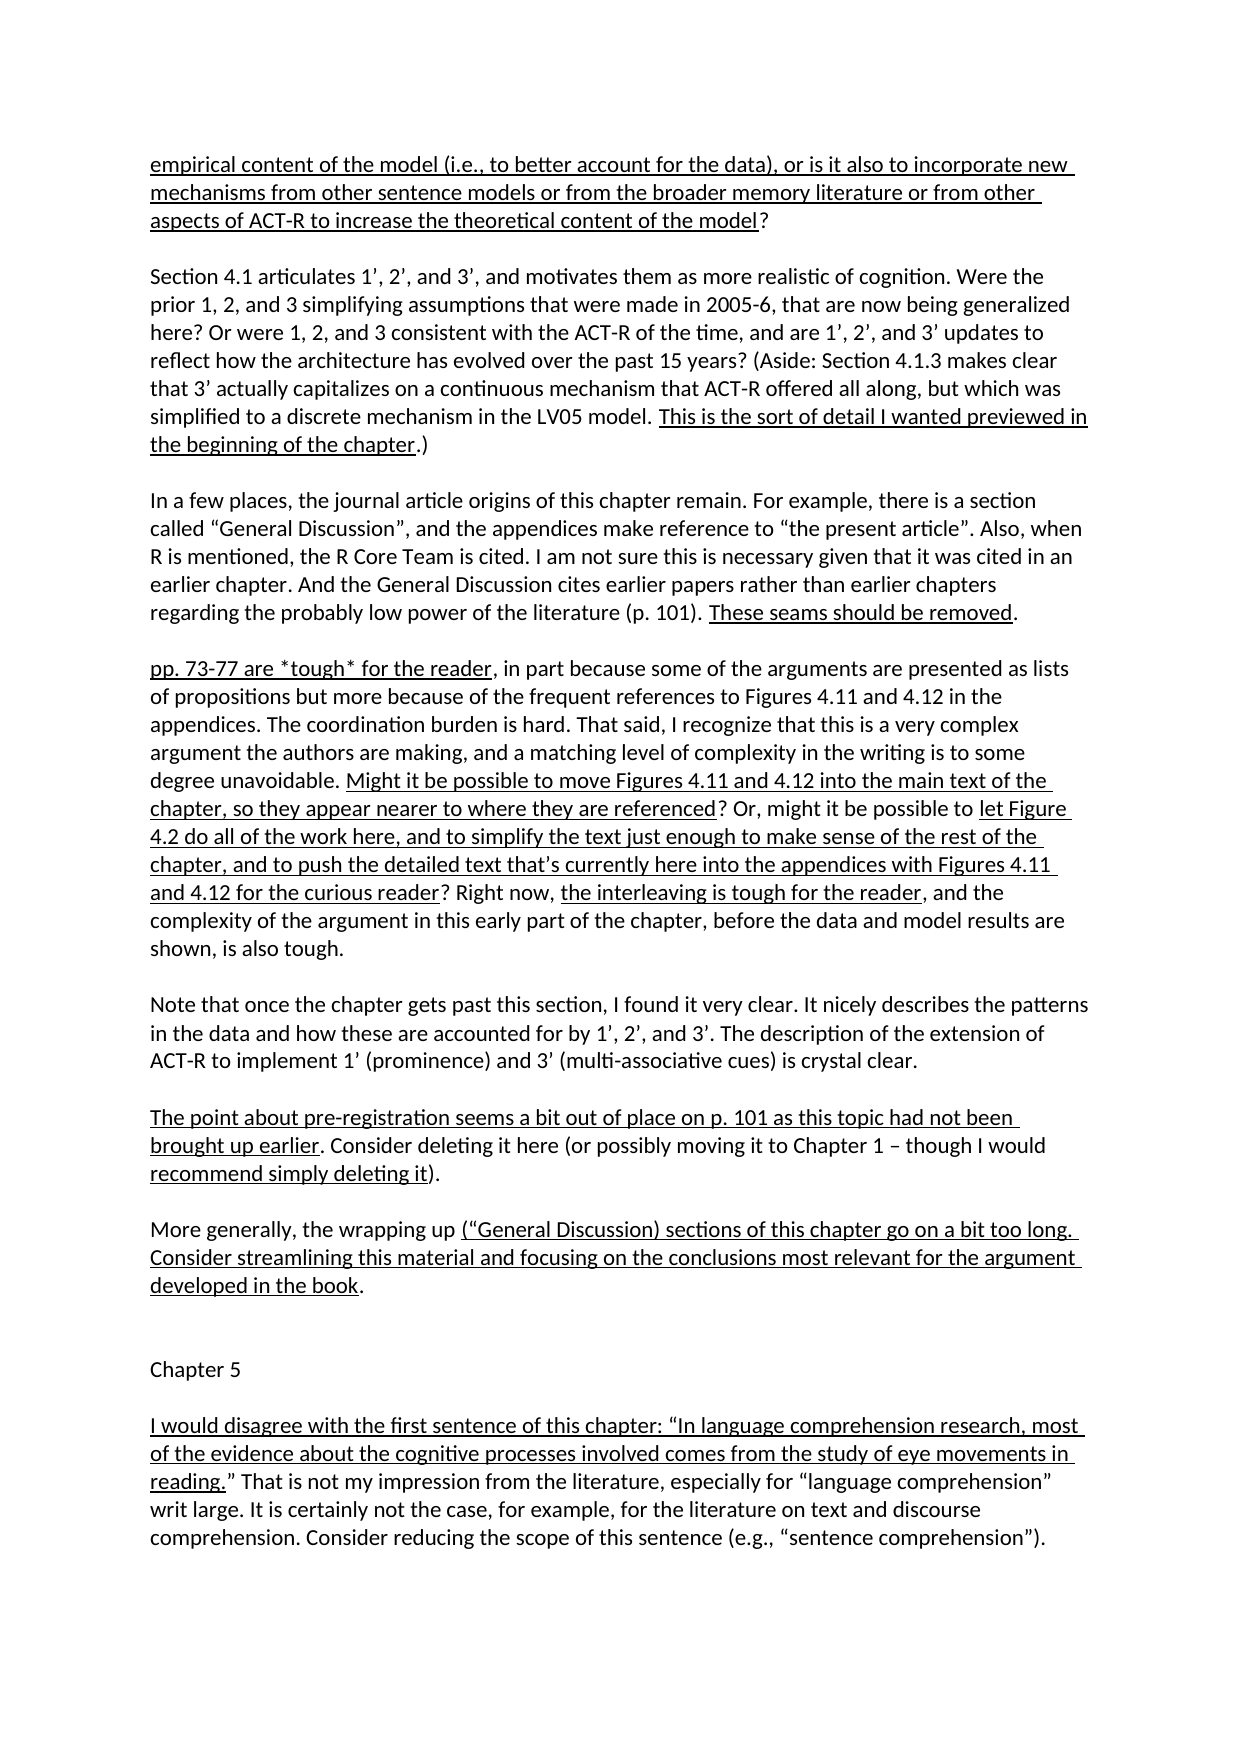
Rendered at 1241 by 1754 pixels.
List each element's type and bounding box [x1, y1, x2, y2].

text [150, 150, 1090, 1579]
